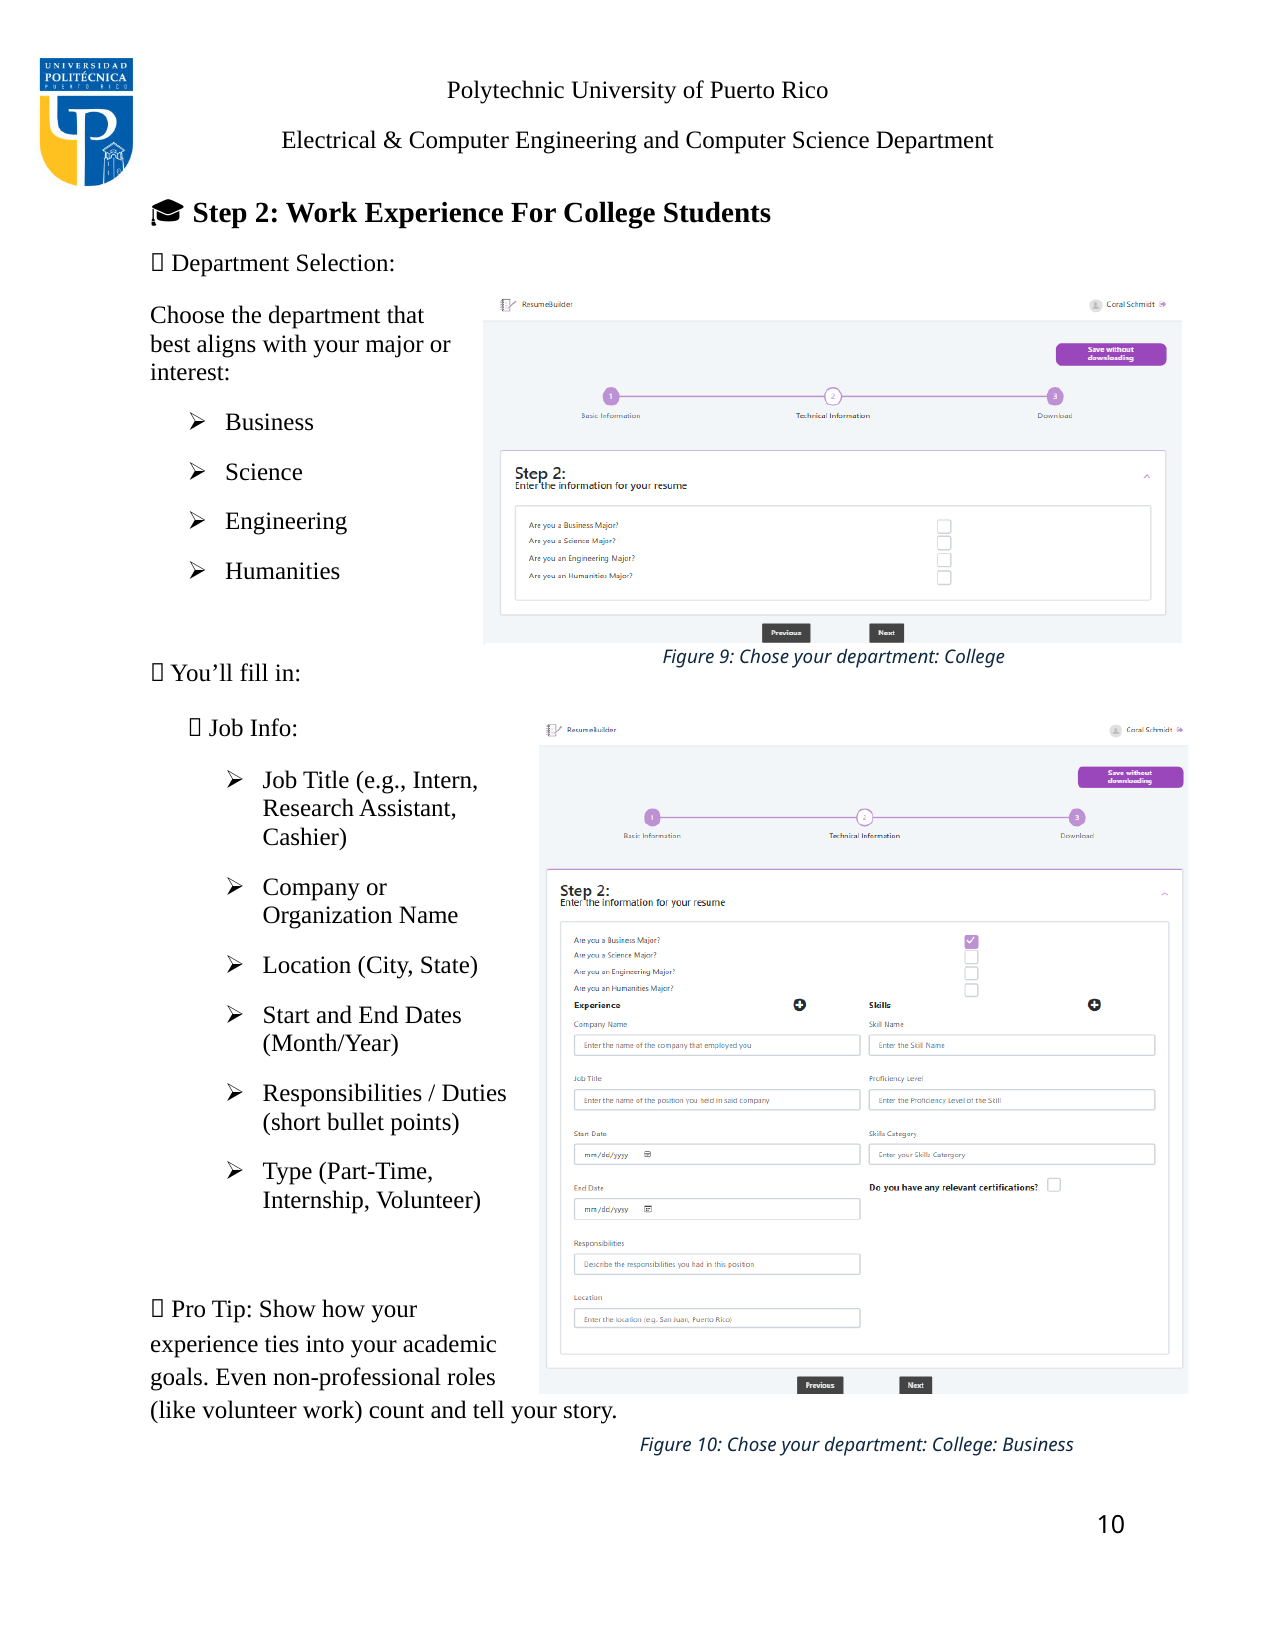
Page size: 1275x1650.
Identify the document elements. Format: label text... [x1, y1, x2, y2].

list Responsibilities / Duties (short bullet points) [225, 1078, 538, 1136]
subtitle 🎓 Step 2: Work Experience For College Students [150, 191, 1125, 231]
text Choose the department that best aligns with your major or interest: [150, 300, 483, 386]
picture [483, 291, 1182, 645]
text 🧭 Department Selection: [150, 245, 1125, 279]
list Engineering [187, 506, 483, 535]
list Type (Part-Time, Internship, Volunteer) [225, 1156, 538, 1214]
text 💡 Pro Tip: Show how your experience ties into your academic goals. Even non-professional roles (like volunteer work) count and tell your story. [150, 1291, 1125, 1424]
text 💼 Job Info: [150, 710, 1125, 744]
text 📌 You’ll fill in: [150, 655, 1125, 689]
list Humanities [187, 556, 483, 584]
picture [21, 58, 150, 188]
list Job Title (e.g., Intern, Research Assistant, Cashier) [225, 765, 538, 851]
list Location (City, State) [225, 950, 538, 979]
list Business [187, 407, 483, 436]
list Science [187, 457, 483, 485]
list Company or Organization Name [225, 872, 538, 929]
picture [538, 717, 1188, 1393]
list Start and End Dates (Month/Year) [225, 1000, 538, 1057]
